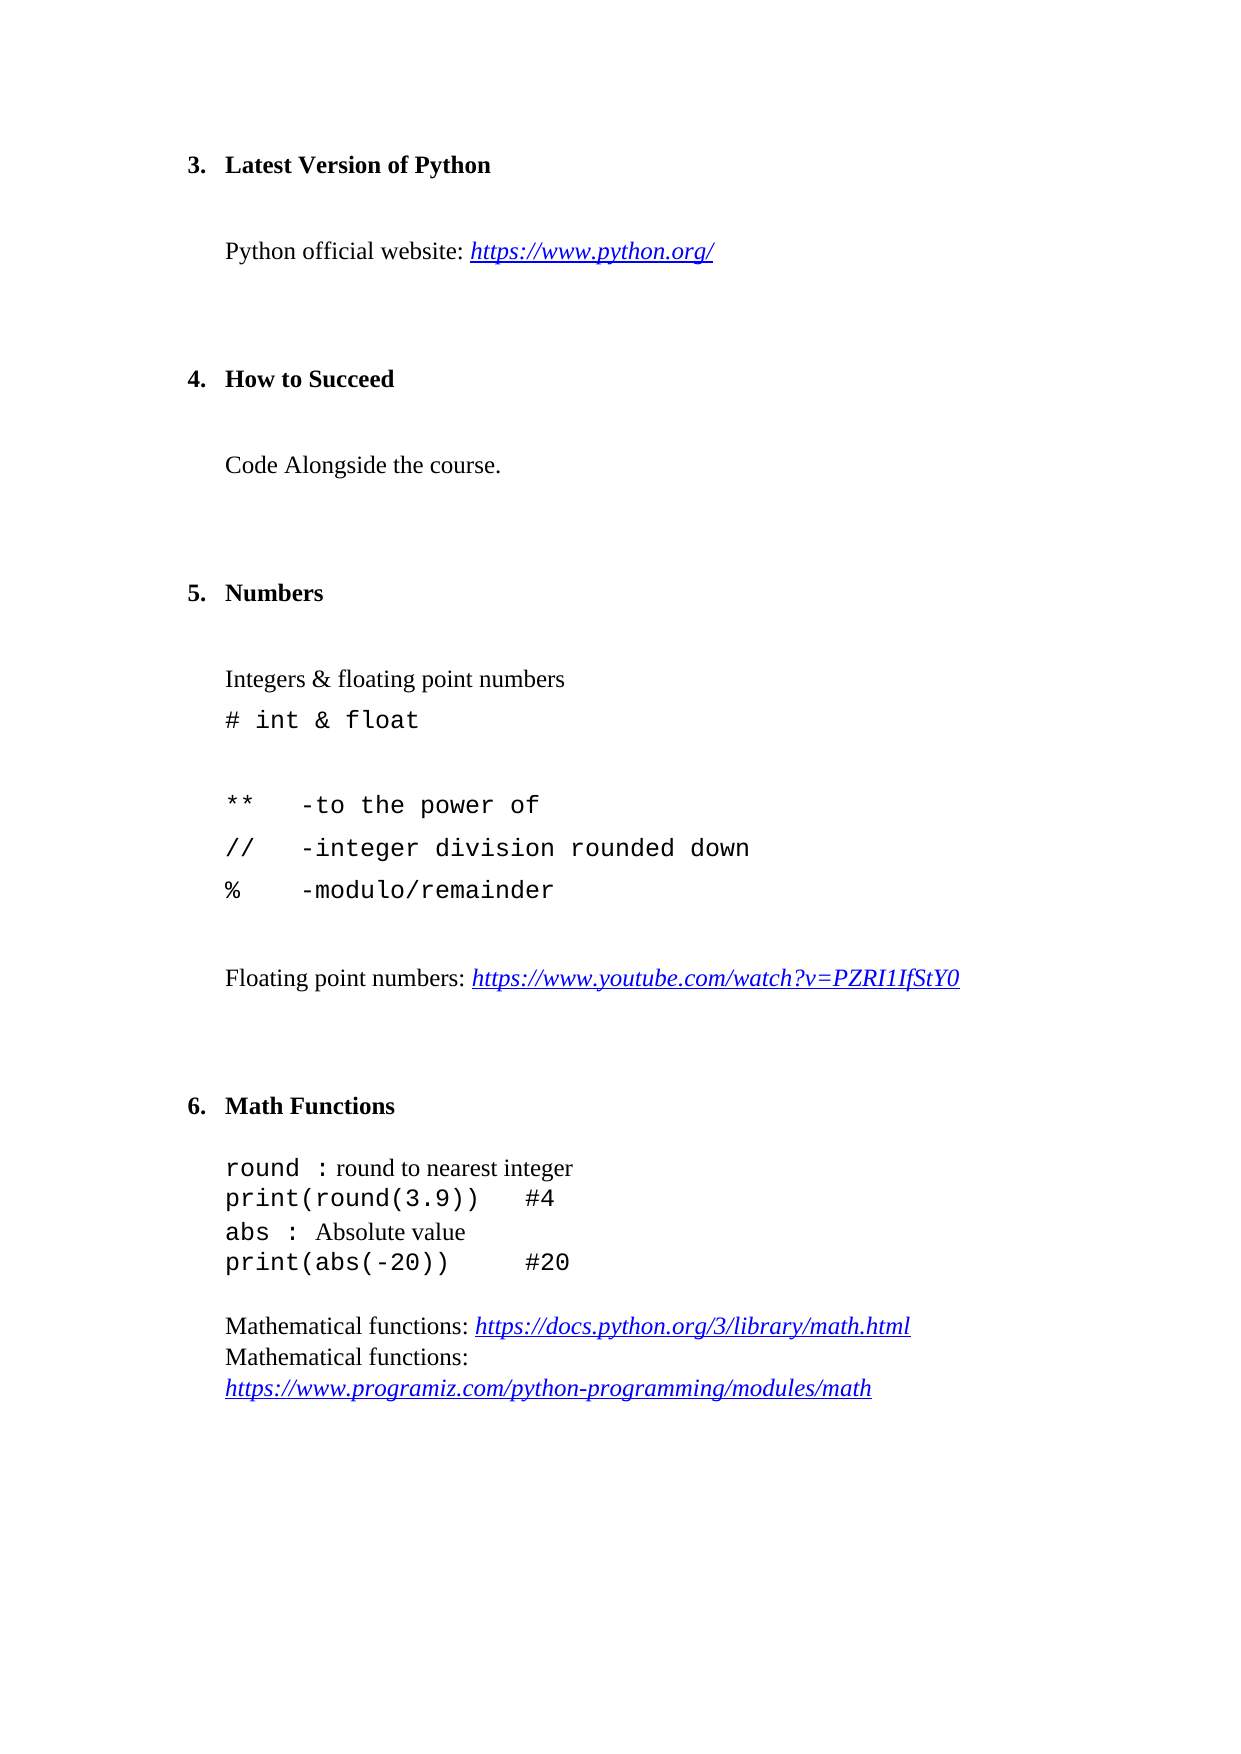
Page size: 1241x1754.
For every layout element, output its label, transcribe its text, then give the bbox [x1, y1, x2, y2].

list Math Functions round : round to nearest integer print(round(3.9)) #4 abs : Absolute value print(abs(-20)) #20 Mathematical functions: https://docs.python.org/3/library/math.html Mathematical functions: https://www.programiz.com/python-programming/modules/math [187, 1091, 1090, 1463]
list How to Succeed Code Alongside the course. [187, 364, 1090, 564]
list Latest Version of Python Python official website: https://www.python.org/ [187, 150, 1090, 350]
list Numbers Integers & floating point numbers # int & float ** -to the power of // -integer division rounded down % -modulo/remainder Floating point numbers: https://www.youtube.com/watch?v=PZRI1IfStY0 [187, 578, 1090, 1077]
